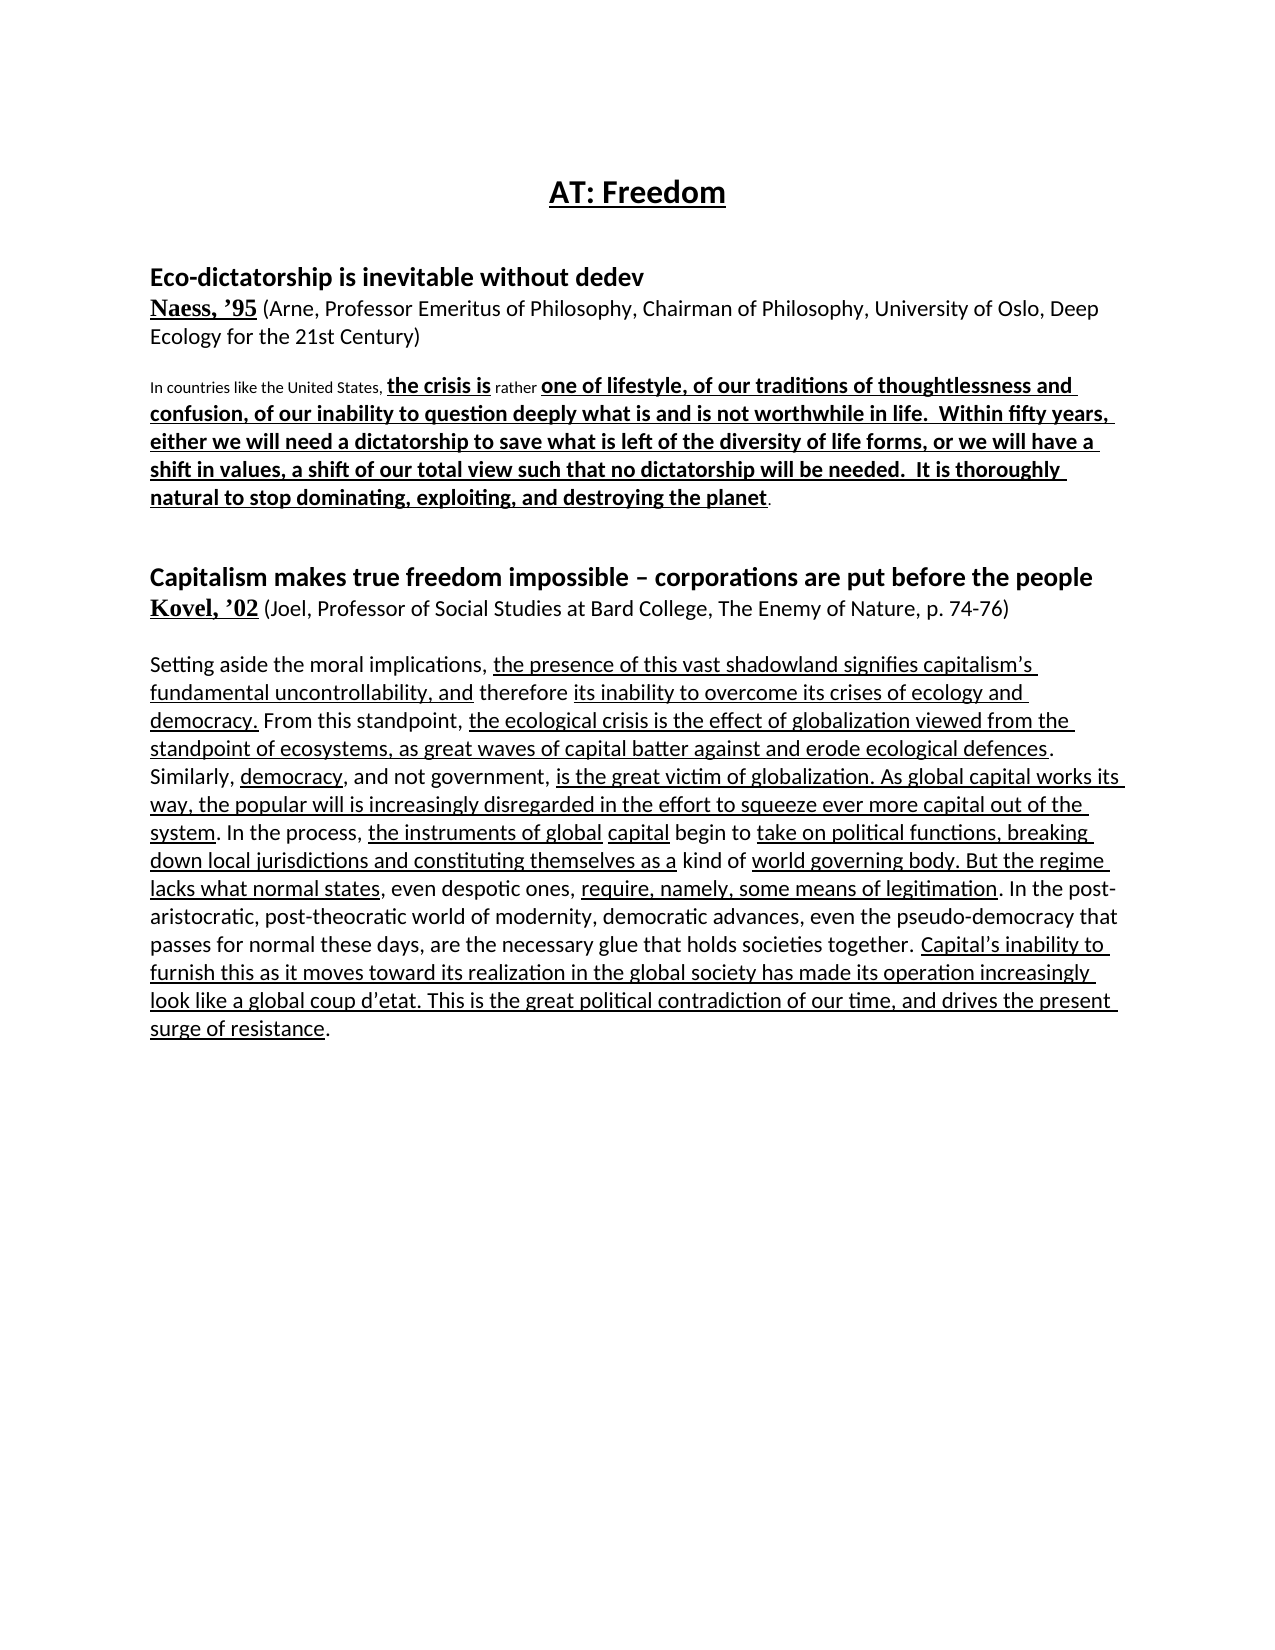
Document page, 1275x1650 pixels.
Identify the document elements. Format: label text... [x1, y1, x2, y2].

text Naess, ’95 (Arne, Professor Emeritus of Philosophy, Chairman of Philosophy, University of Oslo, Deep Ecology for the 21st Century) [150, 293, 1125, 351]
subtitle AT: Freedom [150, 171, 1125, 212]
text Kovel, ’02 (Joel, Professor of Social Studies at Bard College, The Enemy of Nature, p. 74-76) [150, 593, 1125, 622]
text Setting aside the moral implications, the presence of this vast shadowland signifies capitalism’s fundamental uncontrollability, and therefore its inability to overcome its crises of ecology and democracy. From this standpoint, the ecological crisis is the effect of globalization viewed from the standpoint of ecosystems, as great waves of capital batter against and erode ecological defences. Similarly, democracy, and not government, is the great victim of globalization. As global capital works its way, the popular will is increasingly disregarded in the effort to squeeze ever more capital out of the system. In the process, the instruments of global capital begin to take on political functions, breaking down local jurisdictions and constituting themselves as a kind of world governing body. But the regime lacks what normal states, even despotic ones, require, namely, some means of legitimation. In the post-aristocratic, post-theocratic world of modernity, democratic advances, even the pseudo-democracy that passes for normal these days, are the necessary glue that holds societies together. Capital’s inability to furnish this as it moves toward its realization in the global society has made its operation increasingly look like a global coup d’etat. This is the great political contradiction of our time, and drives the present surge of resistance. [150, 650, 1125, 1042]
subtitle Capitalism makes true freedom impossible – corporations are put before the people [150, 560, 1125, 593]
text In countries like the United States, the crisis is rather one of lifestyle, of our traditions of thoughtlessness and confusion, of our inability to question deeply what is and is not worthwhile in life. Within fifty years, either we will need a dictatorship to save what is left of the diversity of life forms, or we will have a shift in values, a shift of our total view such that no dictatorship will be needed. It is thoroughly natural to stop dominating, exploiting, and destroying the planet. [150, 371, 1125, 511]
subtitle Eco-dictatorship is inevitable without dedev [150, 260, 1125, 293]
